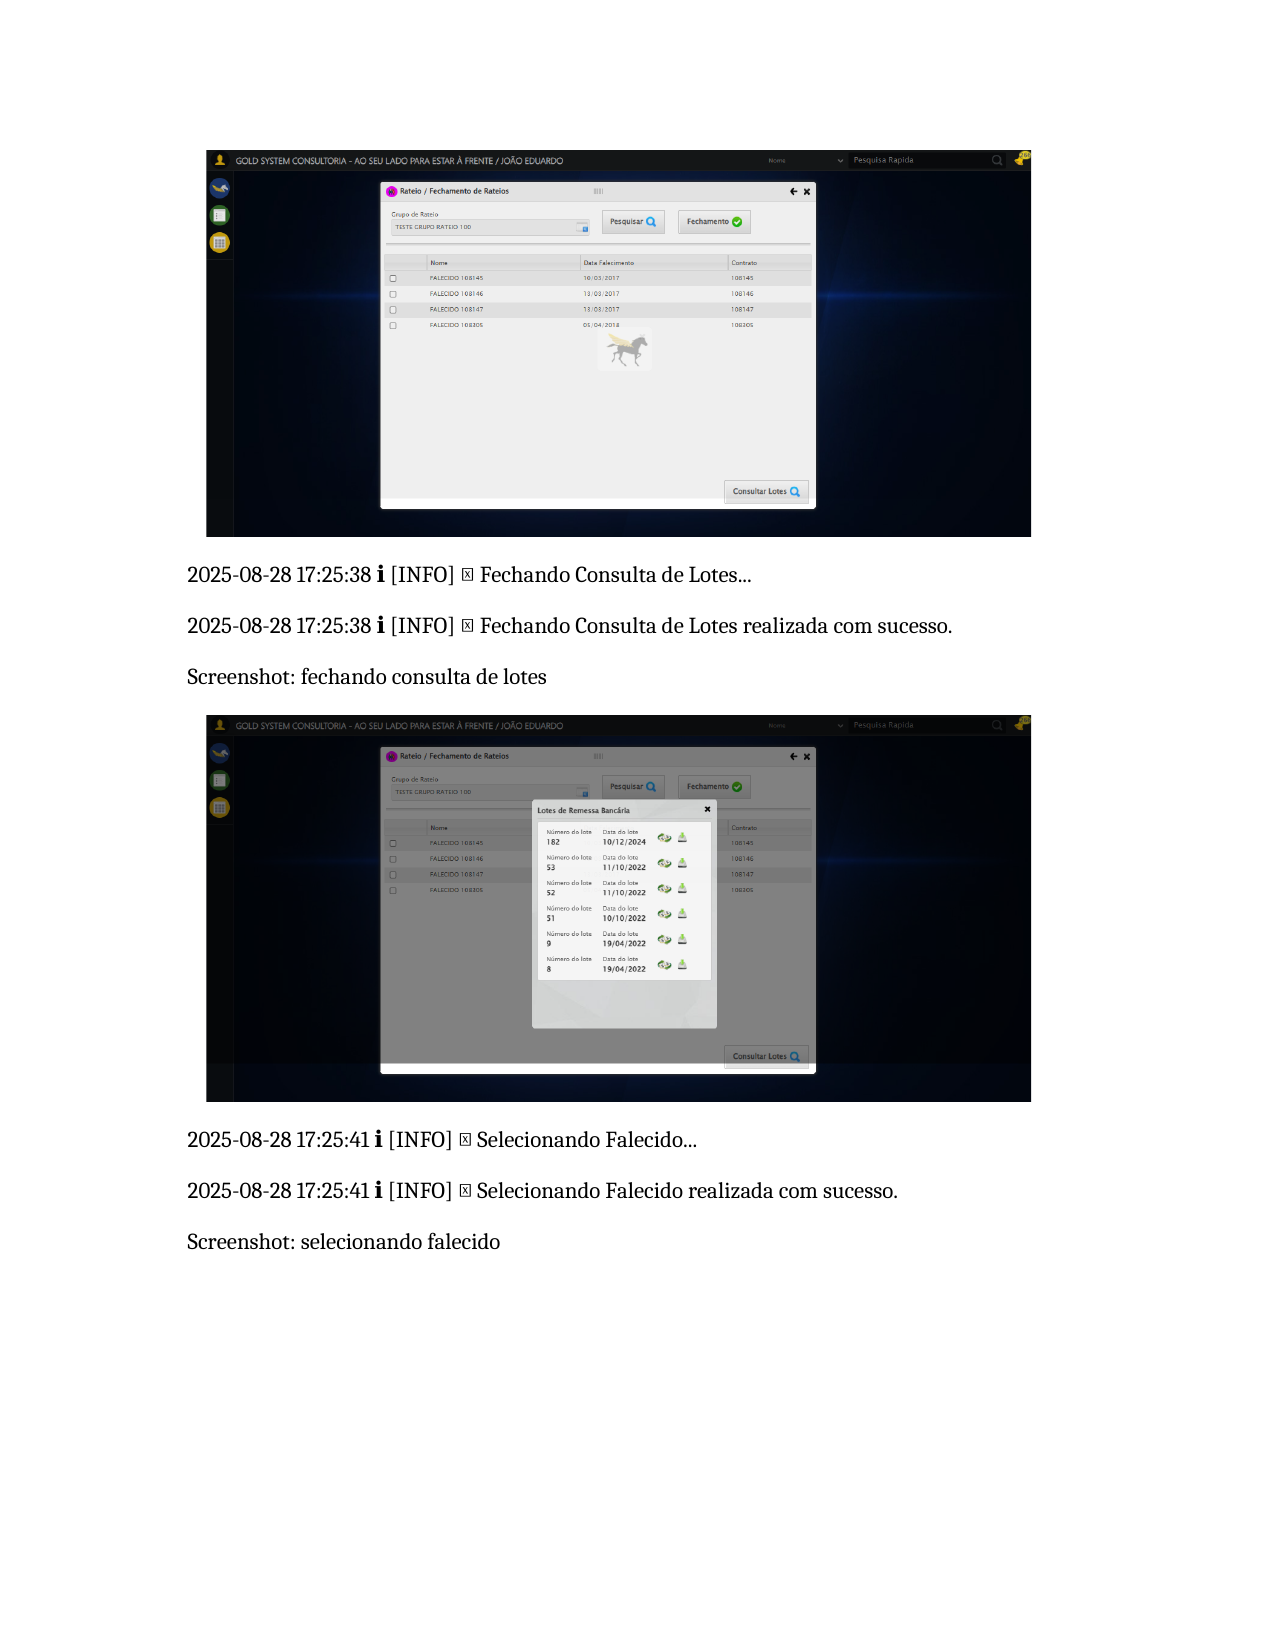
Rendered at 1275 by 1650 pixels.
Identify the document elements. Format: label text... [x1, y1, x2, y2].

text Screenshot: selecionando falecido [187, 1229, 1087, 1255]
text Screenshot: fechando consulta de lotes [187, 664, 1087, 690]
text 2025-08-28 17:25:38 ℹ️ [INFO] 🔄 Fechando Consulta de Lotes... [187, 562, 1087, 588]
text 2025-08-28 17:25:38 ℹ️ [INFO] ✅ Fechando Consulta de Lotes realizada com sucesso. [187, 613, 1087, 639]
picture [206, 715, 1032, 1102]
text 2025-08-28 17:25:41 ℹ️ [INFO] ✅ Selecionando Falecido realizada com sucesso. [187, 1178, 1087, 1204]
picture [206, 150, 1032, 537]
text 2025-08-28 17:25:41 ℹ️ [INFO] 🔄 Selecionando Falecido... [187, 1127, 1087, 1153]
